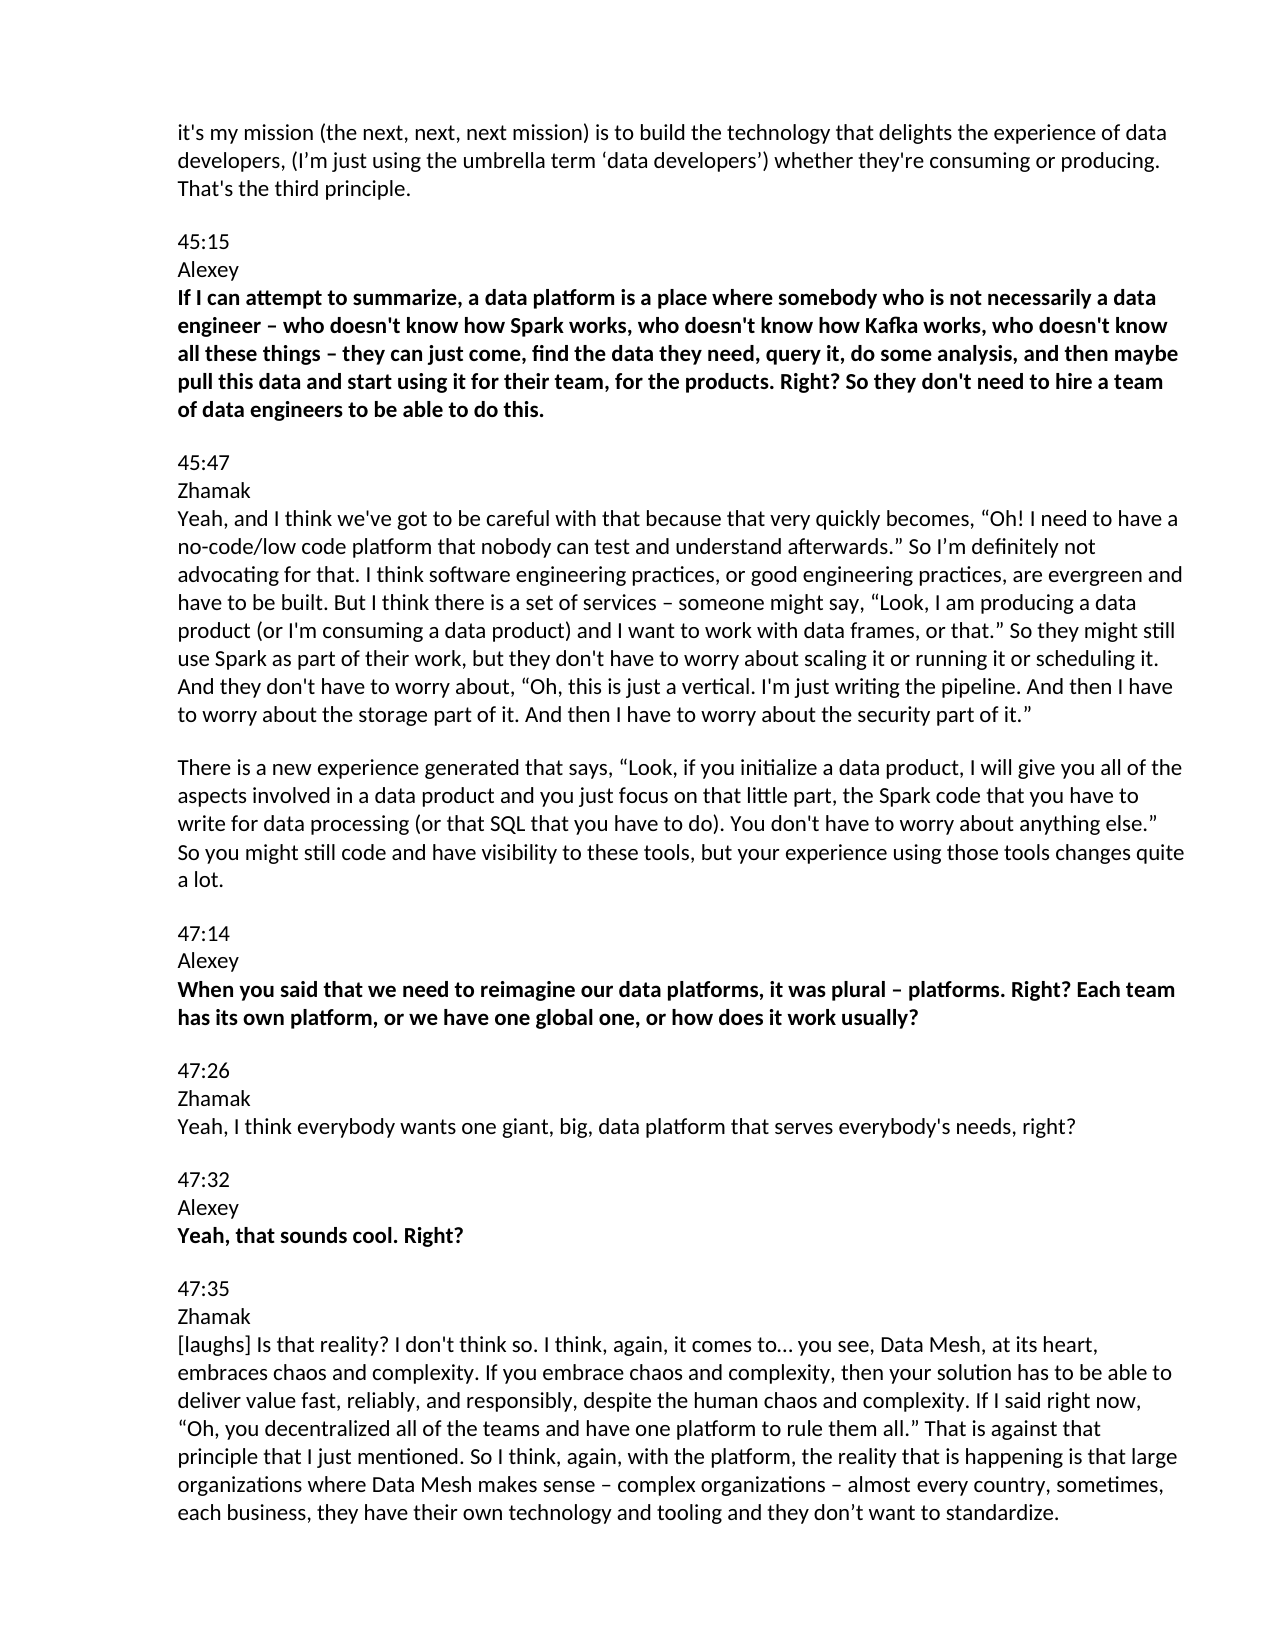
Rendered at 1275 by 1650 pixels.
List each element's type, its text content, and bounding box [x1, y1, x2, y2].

text If I can attempt to summarize, a data platform is a place where somebody who is not necessarily a data engineer – who doesn't know how Spark works, who doesn't know how Kafka works, who doesn't know all these things – they can just come, find the data they need, query it, do some analysis, and then maybe pull this data and start using it for their team, for the products. Right? So they don't need to hire a team of data engineers to be able to do this. [177, 283, 1186, 423]
text 47:14 [177, 919, 1186, 947]
text Yeah, I think everybody wants one giant, big, data platform that serves everybody's needs, right? [177, 1112, 1186, 1140]
text Yeah, that sounds cool. Right? [177, 1221, 1186, 1249]
text Alexey [177, 947, 1186, 975]
text 47:32 [177, 1165, 1186, 1193]
text [laughs] Is that reality? I don't think so. I think, again, it comes to… you see, Data Mesh, at its heart, embraces chaos and complexity. If you embrace chaos and complexity, then your solution has to be able to deliver value fast, reliably, and responsibly, despite the human chaos and complexity. If I said right now, “Oh, you decentralized all of the teams and have one platform to rule them all.” That is against that principle that I just mentioned. So I think, again, with the platform, the reality that is happening is that large organizations where Data Mesh makes sense – complex organizations – almost every country, sometimes, each business, they have their own technology and tooling and they don’t want to standardize. [177, 1330, 1186, 1526]
text There is a new experience generated that says, “Look, if you initialize a data product, I will give you all of the aspects involved in a data product and you just focus on that little part, the Spark code that you have to write for data processing (or that SQL that you have to do). You don't have to worry about anything else.” So you might still code and have visibility to these tools, but your experience using those tools changes quite a lot. [177, 753, 1186, 894]
text Zhamak [177, 476, 1186, 504]
text Alexey [177, 255, 1186, 283]
text 45:15 [177, 227, 1186, 255]
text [177, 118, 1186, 202]
text 47:26 [177, 1056, 1186, 1084]
text Yeah, and I think we've got to be careful with that because that very quickly becomes, “Oh! I need to have a no-code/low code platform that nobody can test and understand afterwards.” So I’m definitely not advocating for that. I think software engineering practices, or good engineering practices, are evergreen and have to be built. But I think there is a set of services – someone might say, “Look, I am producing a data product (or I'm consuming a data product) and I want to work with data frames, or that.” So they might still use Spark as part of their work, but they don't have to worry about scaling it or running it or scheduling it. And they don't have to worry about, “Oh, this is just a vertical. I'm just writing the pipeline. And then I have to worry about the storage part of it. And then I have to worry about the security part of it.” [177, 504, 1186, 728]
text Zhamak [177, 1302, 1186, 1330]
text 47:35 [177, 1274, 1186, 1302]
text Alexey [177, 1193, 1186, 1221]
text When you said that we need to reimagine our data platforms, it was plural – platforms. Right? Each team has its own platform, or we have one global one, or how does it work usually? [177, 975, 1186, 1031]
text 45:47 [177, 448, 1186, 476]
text Zhamak [177, 1084, 1186, 1112]
